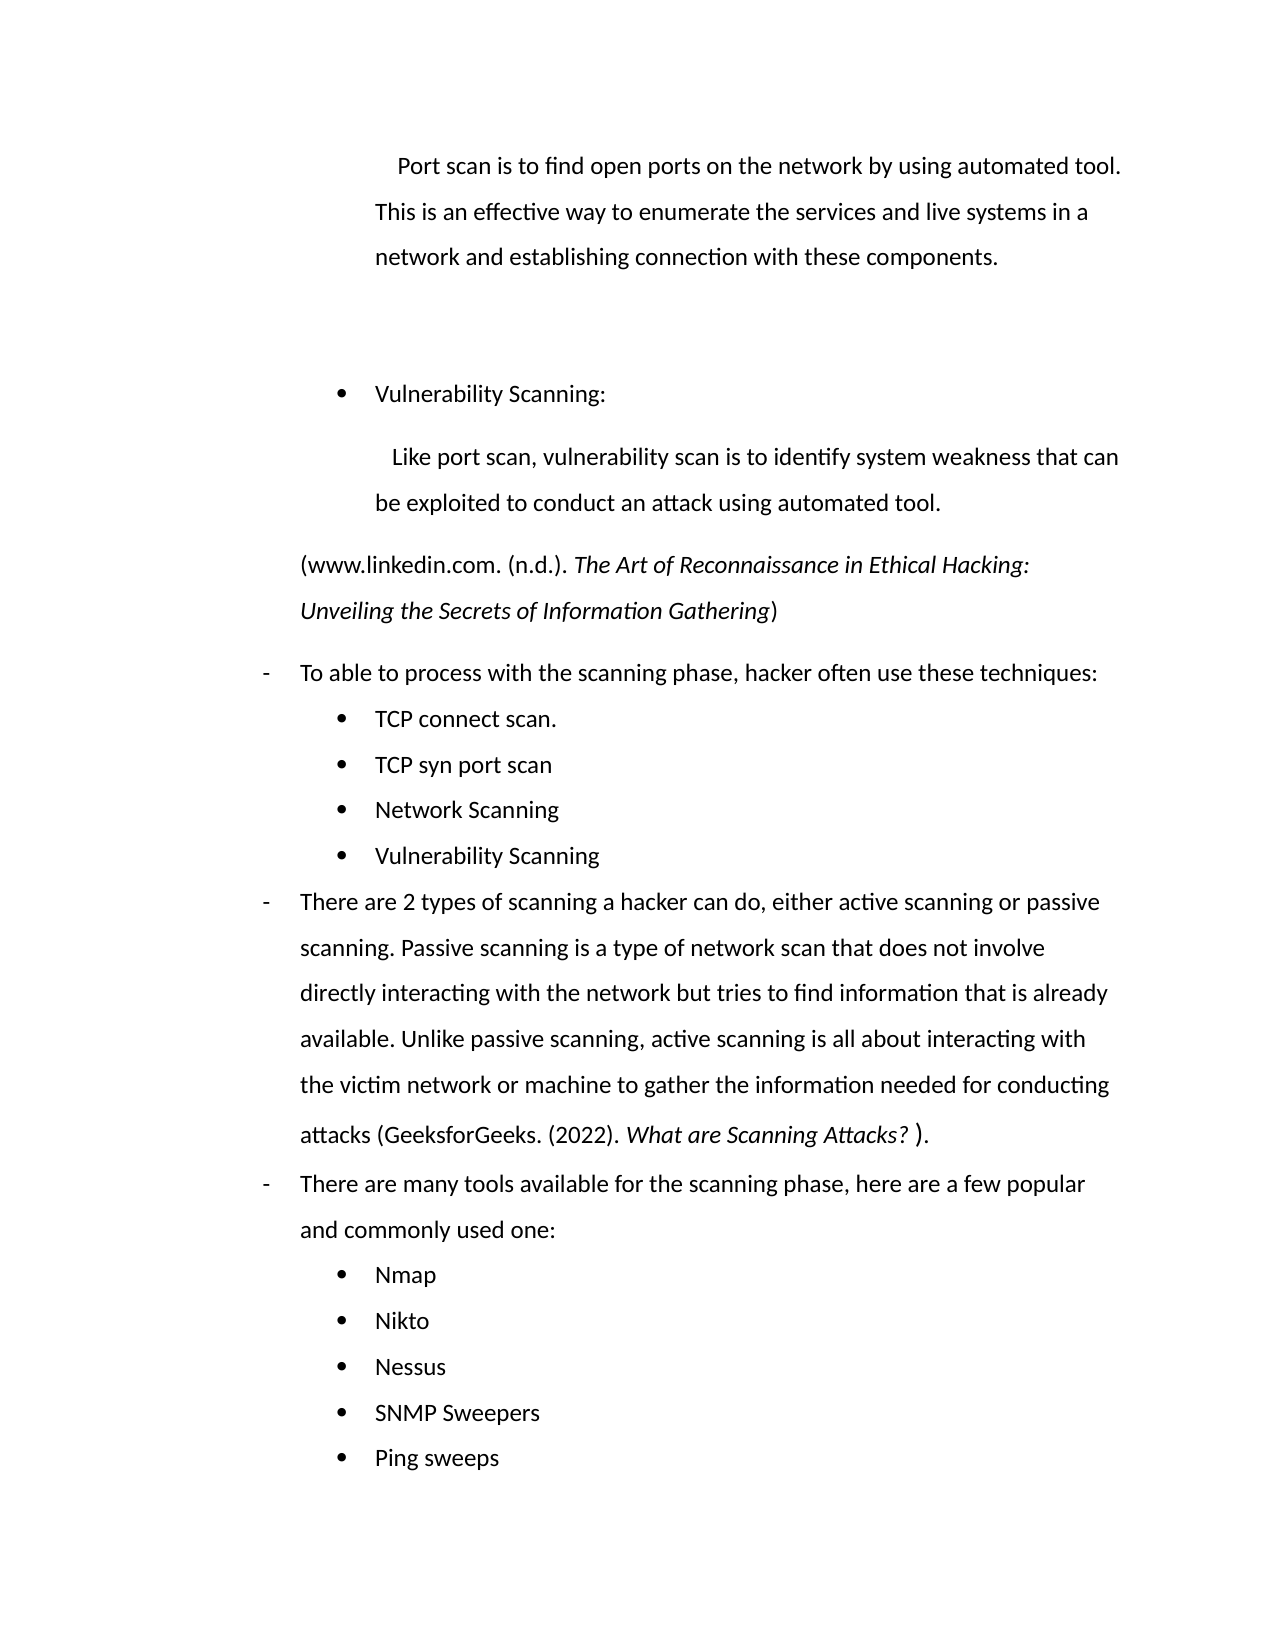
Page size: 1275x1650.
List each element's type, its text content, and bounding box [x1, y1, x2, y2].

list Vulnerability Scanning [337, 840, 1125, 871]
list Port scan is to find open ports on the network by using automated tool. This is an effective way to enumerate the services and live systems in a network and establishing connection with these components. [375, 150, 1125, 272]
text (www.linkedin.com. (n.d.). The Art of Reconnaissance in Ethical Hacking: Unveiling the Secrets of Information Gathering) [300, 549, 1125, 625]
list To able to process with the scanning phase, hacker often use these techniques: [262, 657, 1125, 688]
list TCP connect scan. [337, 703, 1125, 733]
list Nikto [337, 1305, 1125, 1336]
list SNMP Sweepers [337, 1397, 1125, 1427]
list TCP syn port scan [337, 749, 1125, 779]
text Like port scan, vulnerability scan is to identify system weakness that can be exploited to conduct an attack using automated tool. [375, 441, 1125, 517]
list Network Scanning [337, 794, 1125, 825]
list Ping sweeps [337, 1442, 1125, 1473]
list There are 2 types of scanning a hacker can do, either active scanning or passive scanning. Passive scanning is a type of network scan that does not involve directly interacting with the network but tries to find information that is already available. Unlike passive scanning, active scanning is all about interacting with the victim network or machine to gather the information needed for conducting attacks (GeeksforGeeks. (2022). What are Scanning Attacks? ). [262, 886, 1125, 1151]
list There are many tools available for the scanning phase, here are a few popular and commonly used one: [262, 1168, 1125, 1244]
list Nessus [337, 1351, 1125, 1382]
list Nmap [337, 1259, 1125, 1290]
list Vulnerability Scanning: [337, 379, 1125, 409]
